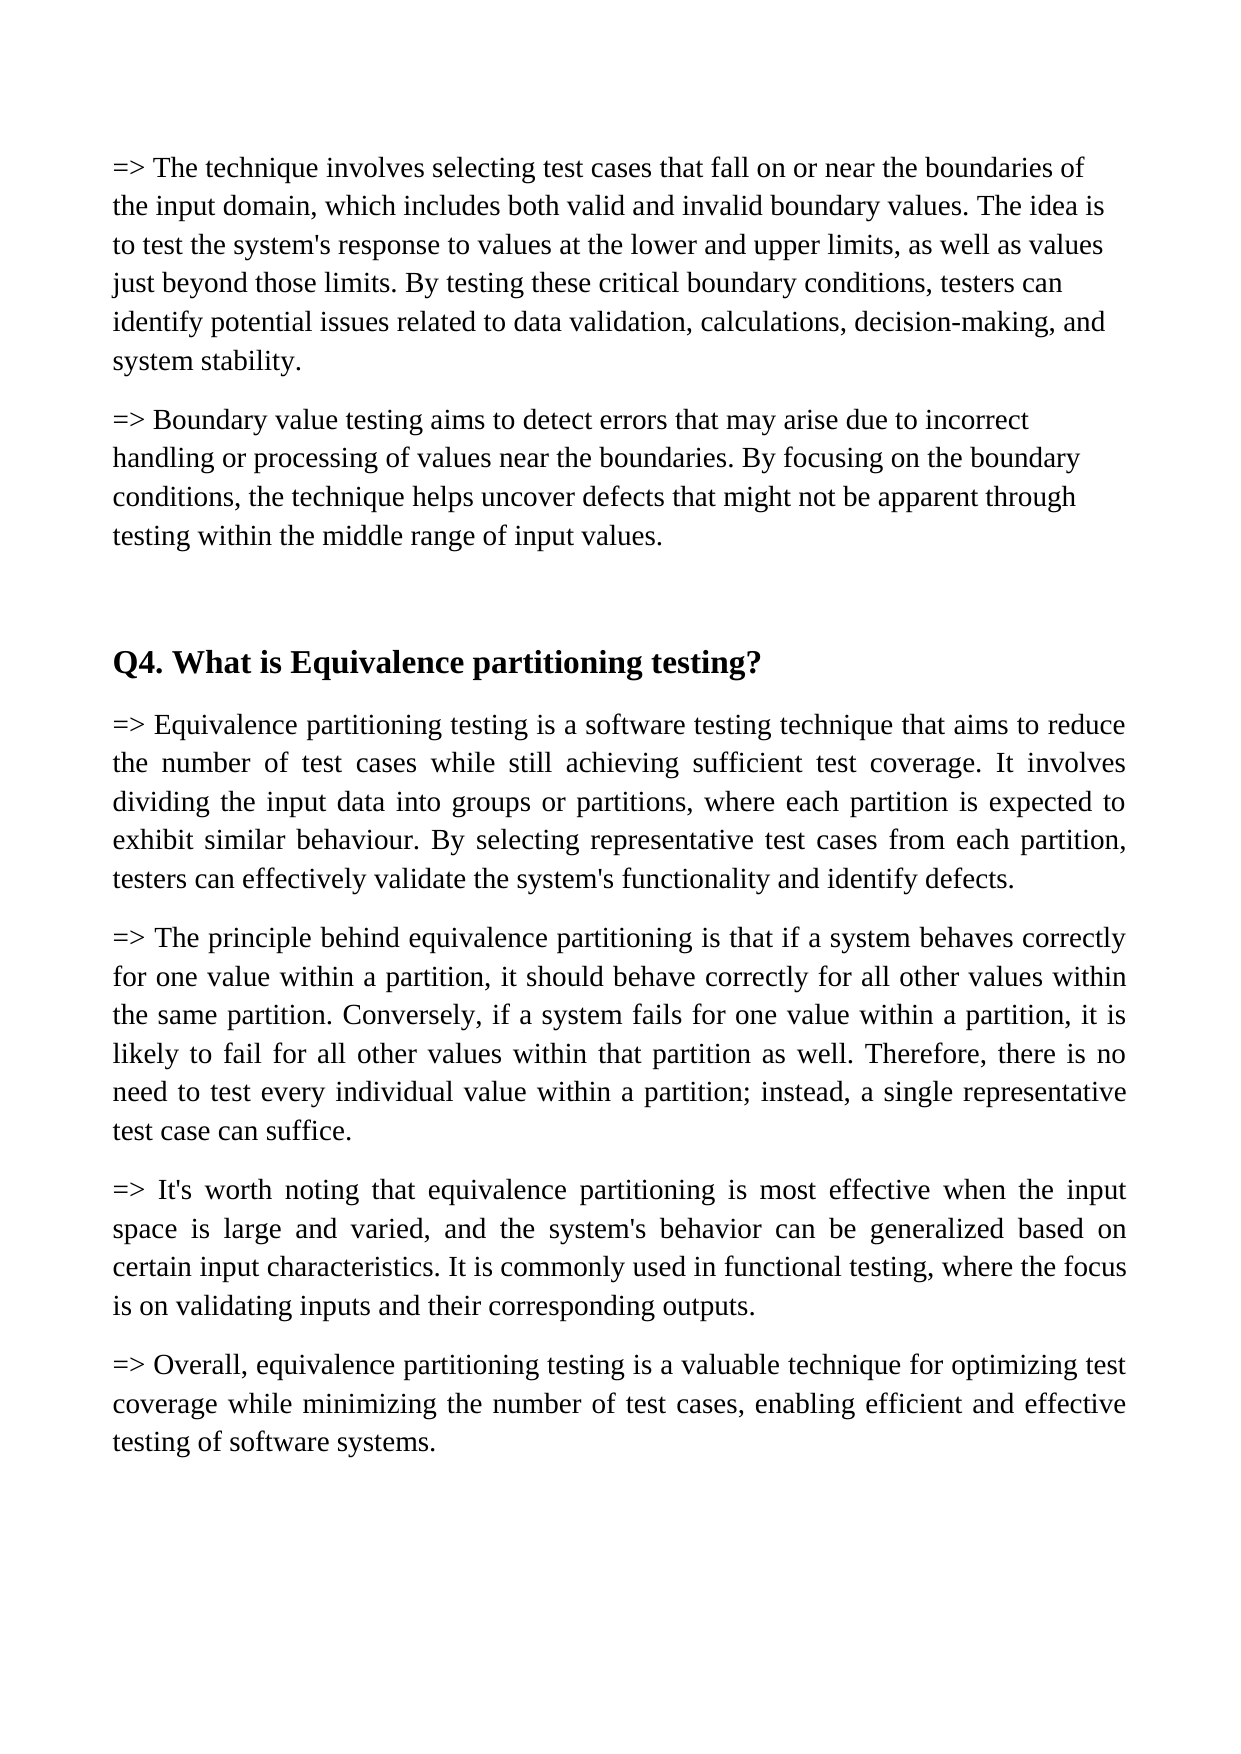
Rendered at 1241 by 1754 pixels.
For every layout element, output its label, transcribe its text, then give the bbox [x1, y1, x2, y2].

text => Equivalence partitioning testing is a software testing technique that aims to reduce the number of test cases while still achieving sufficient test coverage. It involves dividing the input data into groups or partitions, where each partition is expected to exhibit similar behaviour. By selecting representative test cases from each partition, testers can effectively validate the system's functionality and identify defects. [112, 707, 1128, 894]
text => Boundary value testing aims to detect errors that may arise due to incorrect handling or processing of values near the boundaries. By focusing on the boundary conditions, the technique helps uncover defects that might not be apparent through testing within the middle range of input values. [112, 402, 1128, 551]
text => Overall, equivalence partitioning testing is a valuable technique for optimizing test coverage while minimizing the number of test cases, enabling efficient and effective testing of software systems. [112, 1347, 1128, 1458]
text => The technique involves selecting test cases that fall on or near the boundaries of the input domain, which includes both valid and invalid boundary values. The idea is to test the system's response to values at the lower and upper limits, as well as values just beyond those limits. By testing these critical boundary conditions, testers can identify potential issues related to data validation, calculations, decision-making, and system stability. [112, 150, 1128, 376]
text => It's worth noting that equivalence partitioning is most effective when the input space is large and varied, and the system's behavior can be generalized based on certain input characteristics. It is commonly used in functional testing, where the focus is on validating inputs and their corresponding outputs. [112, 1172, 1128, 1322]
text Q4. What is Equivalence partitioning testing? [112, 642, 1128, 680]
text => The principle behind equivalence partitioning is that if a system behaves correctly for one value within a partition, it should behave correctly for all other values within the same partition. Conversely, if a system fails for one value within a partition, it is likely to fail for all other values within that partition as well. Therefore, there is no need to test every individual value within a partition; instead, a single representative test case can suffice. [112, 920, 1128, 1147]
